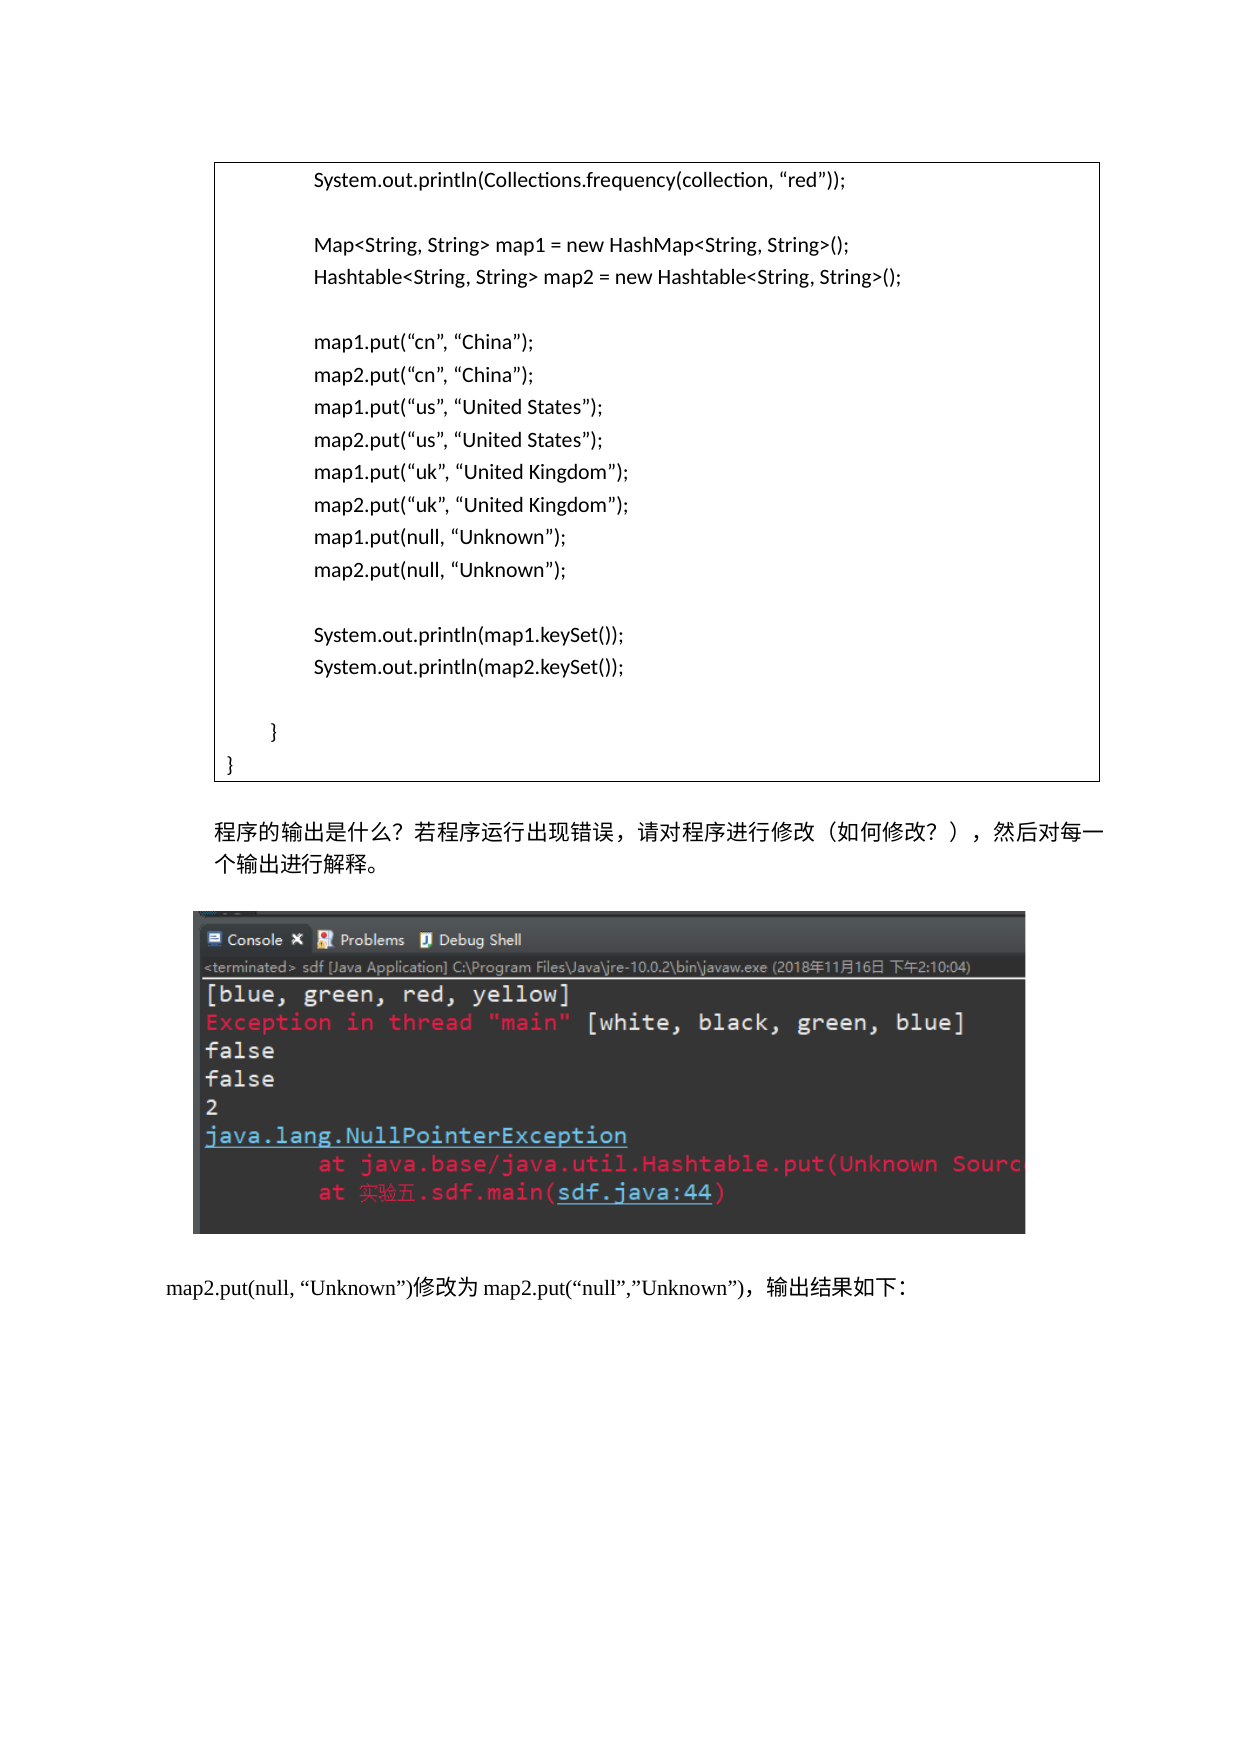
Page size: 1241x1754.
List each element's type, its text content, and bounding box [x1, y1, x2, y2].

list 程序的输出是什么？若程序运行出现错误，请对程序进行修改（如何修改？），然后对每一个输出进行解释。 [214, 814, 1107, 879]
picture [193, 911, 1026, 1234]
text map2.put(null, “Unknown”)修改为map2.put(“null”,”Unknown”)，输出结果如下： [133, 1269, 1107, 1302]
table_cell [215, 163, 1099, 781]
